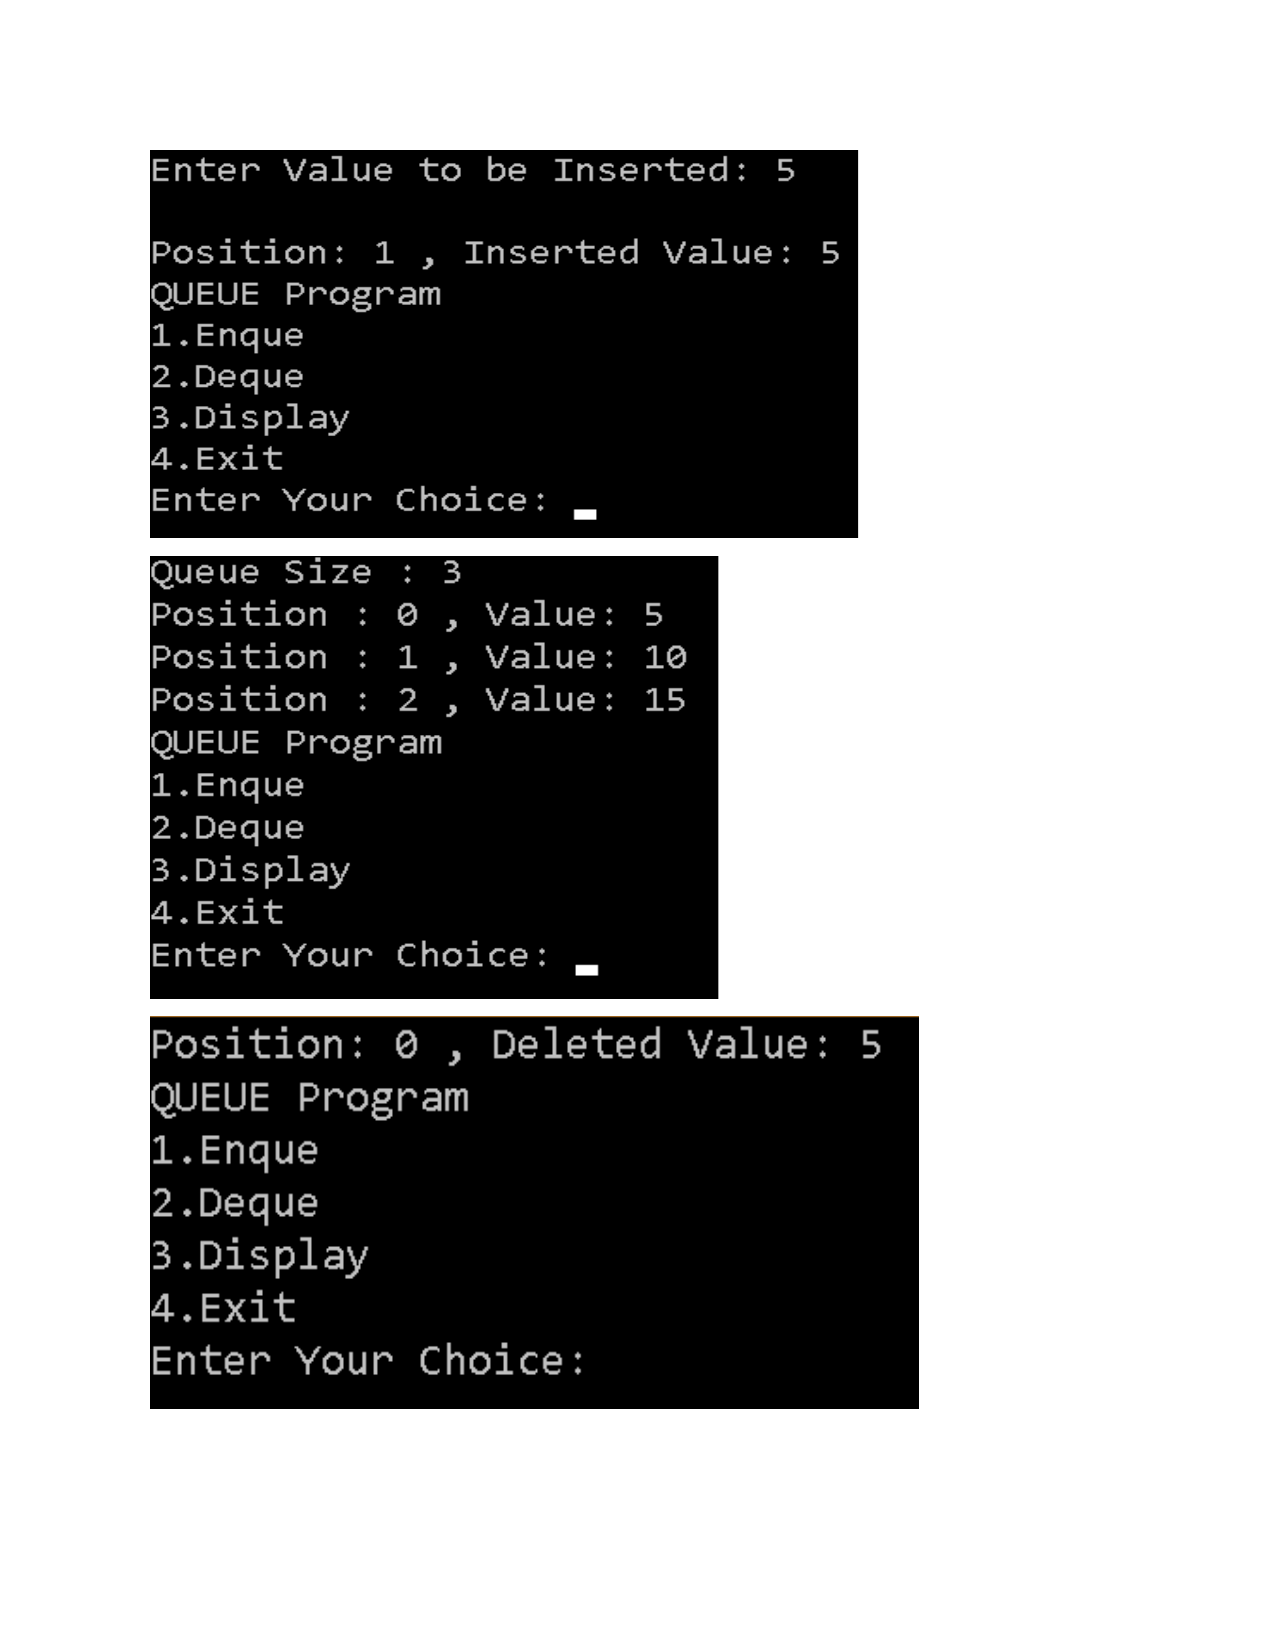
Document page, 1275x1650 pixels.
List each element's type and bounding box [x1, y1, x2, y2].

picture [150, 150, 859, 538]
picture [150, 556, 719, 999]
picture [150, 1016, 919, 1409]
